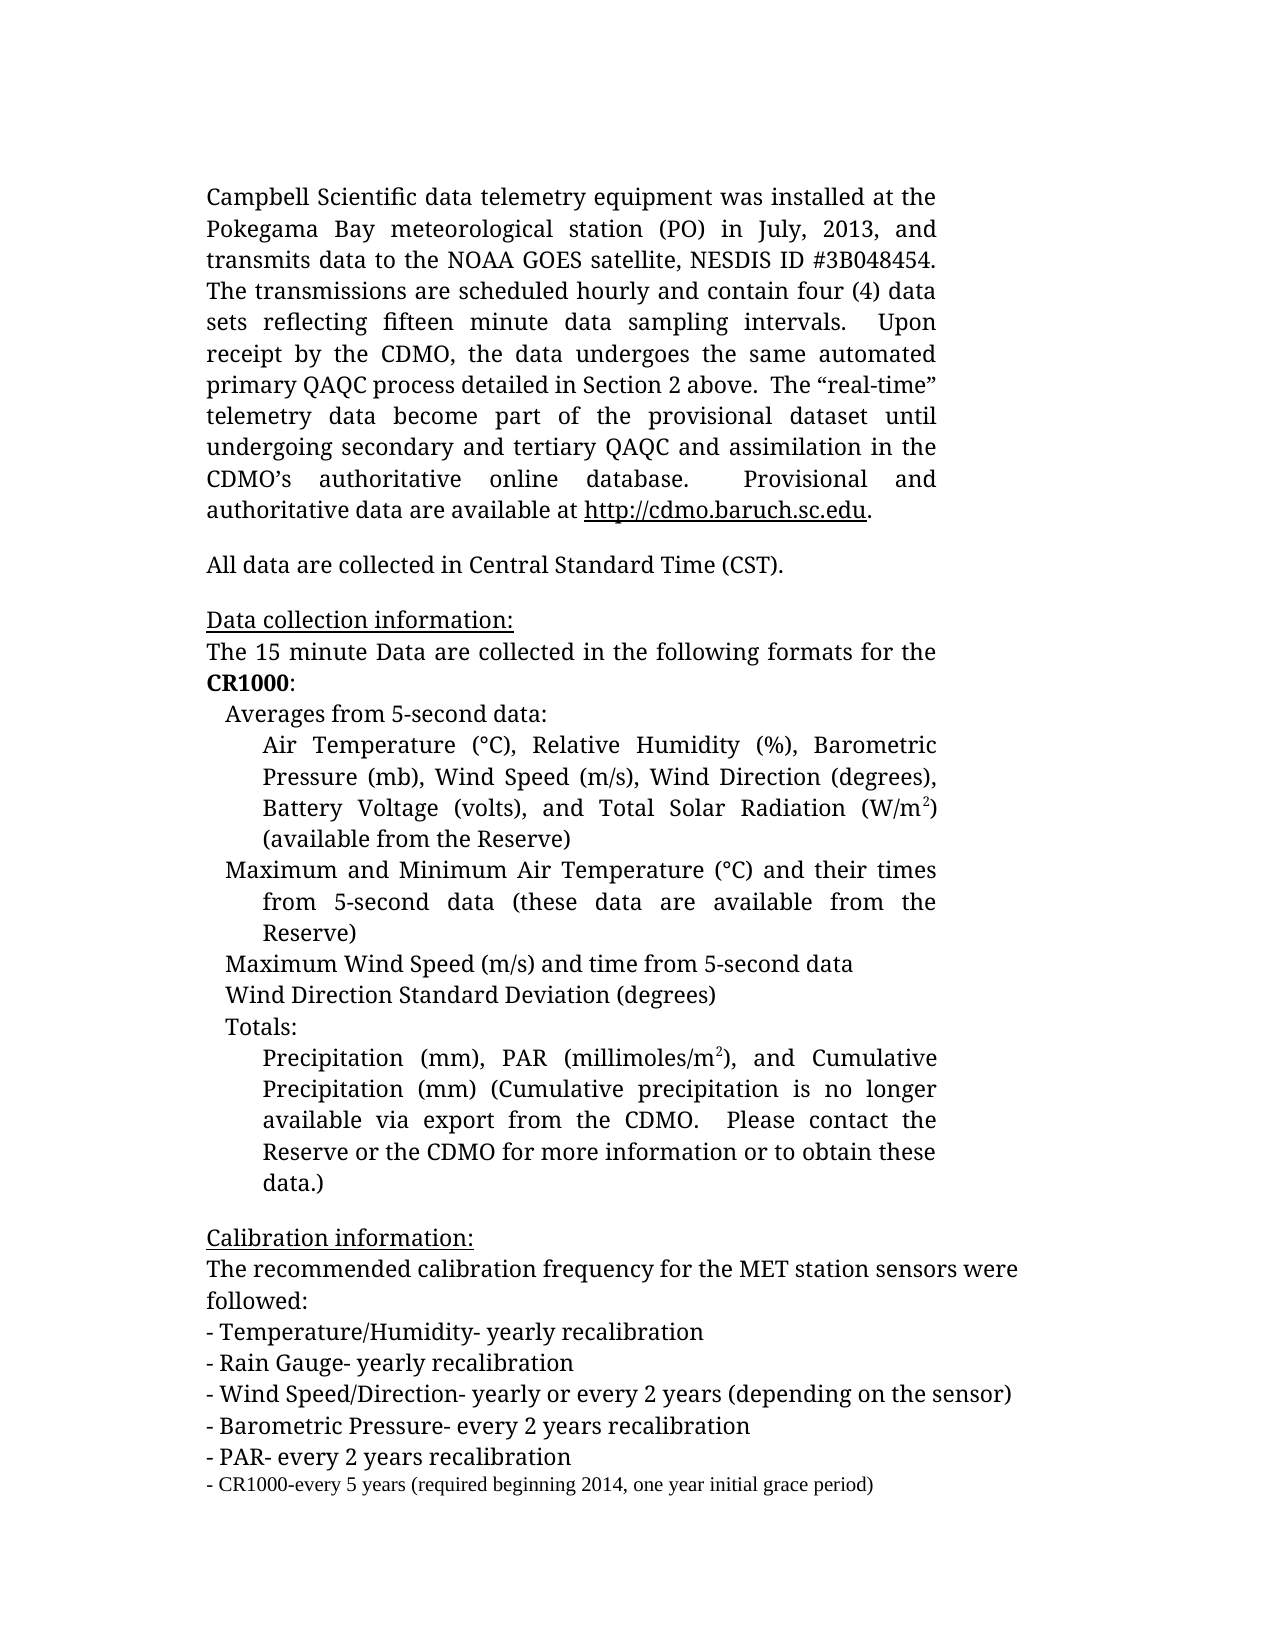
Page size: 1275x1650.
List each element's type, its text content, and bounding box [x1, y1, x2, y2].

text Averages from 5-second data: [225, 698, 937, 729]
text Maximum and Minimum Air Temperature (°C) and their times from 5-second data (these data are available from the Reserve) [225, 854, 937, 948]
text - Wind Speed/Direction- yearly or every 2 years (depending on the sensor) [206, 1378, 1031, 1410]
text Maximum Wind Speed (m/s) and time from 5-second data [225, 948, 937, 979]
text The recommended calibration frequency for the MET station sensors were followed: [206, 1253, 1031, 1316]
text Data collection information: [206, 604, 937, 636]
text - Temperature/Humidity- yearly recalibration [206, 1316, 1031, 1347]
text The 15 minute Data are collected in the following formats for the CR1000: [206, 636, 937, 698]
text Wind Direction Standard Deviation (degrees) [225, 979, 937, 1011]
text - Rain Gauge- yearly recalibration [206, 1347, 1031, 1378]
text Air Temperature (°C), Relative Humidity (%), Barometric Pressure (mb), Wind Speed (m/s), Wind Direction (degrees), Battery Voltage (volts), and Total Solar Radiation (W/m2) (available from the Reserve) [262, 729, 937, 854]
text Calibration information: [206, 1222, 937, 1253]
text - CR1000-every 5 years (required beginning 2014, one year initial grace period) [206, 1472, 937, 1496]
text Precipitation (mm), PAR (millimoles/m2), and Cumulative Precipitation (mm) (Cumulative precipitation is no longer available via export from the CDMO. Please contact the Reserve or the CDMO for more information or to obtain these data.) [262, 1042, 937, 1198]
text - Barometric Pressure- every 2 years recalibration [206, 1410, 1031, 1441]
text Totals: [225, 1011, 937, 1042]
text - PAR- every 2 years recalibration [206, 1441, 1031, 1472]
text Campbell Scientific data telemetry equipment was installed at the Pokegama Bay meteorological station (PO) in July, 2013, and transmits data to the NOAA GOES satellite, NESDIS ID #3B048454. The transmissions are scheduled hourly and contain four (4) data sets reflecting fifteen minute data sampling intervals. Upon receipt by the CDMO, the data undergoes the same automated primary QAQC process detailed in Section 2 above. The “real-time” telemetry data become part of the provisional dataset until undergoing secondary and tertiary QAQC and assimilation in the CDMO’s authoritative online database. Provisional and authoritative data are available at http://cdmo.baruch.sc.edu. [206, 181, 937, 525]
text All data are collected in Central Standard Time (CST). [206, 549, 937, 580]
